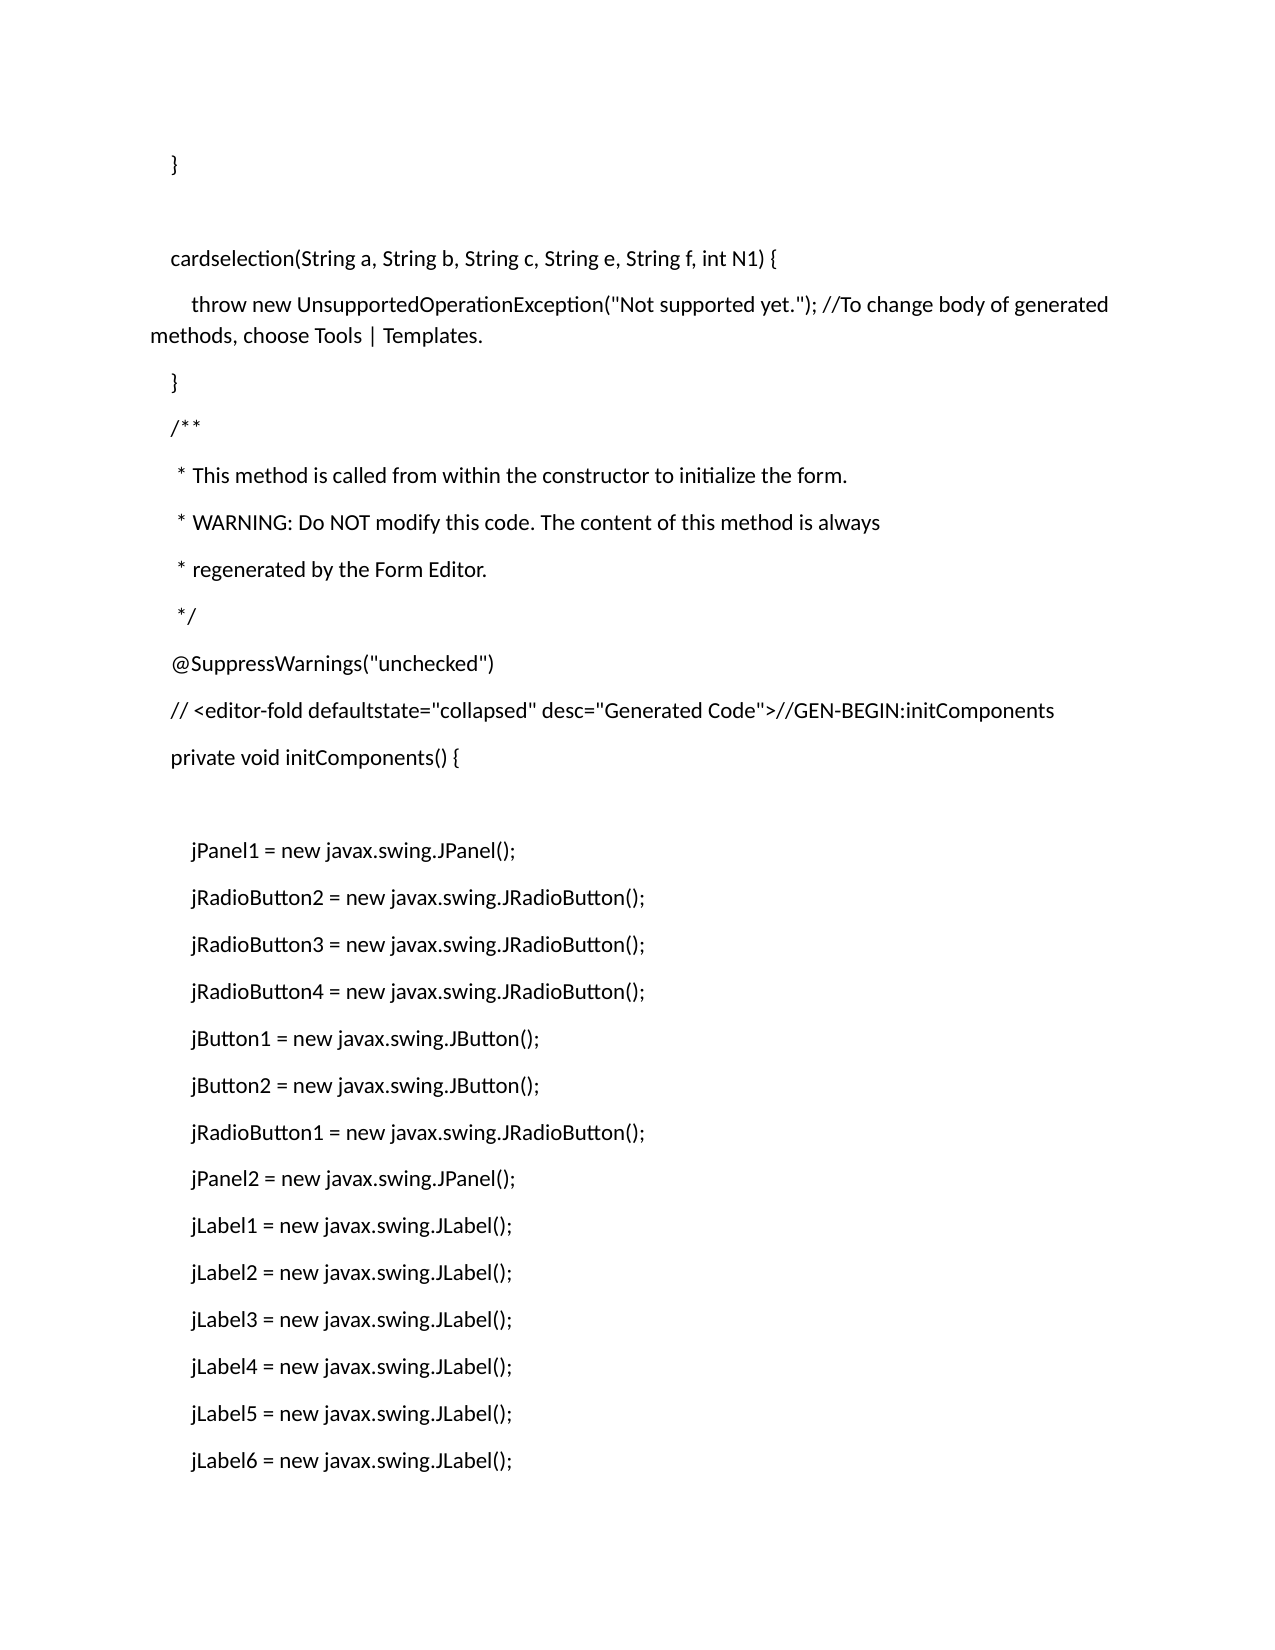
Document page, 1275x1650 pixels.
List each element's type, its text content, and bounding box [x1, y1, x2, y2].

text jButton2 = new javax.swing.JButton(); [150, 1071, 1125, 1099]
text jRadioButton4 = new javax.swing.JRadioButton(); [150, 977, 1125, 1005]
text cardselection(String a, String b, String c, String e, String f, int N1) { [150, 244, 1125, 272]
text // <editor-fold defaultstate="collapsed" desc="Generated Code">//GEN-BEGIN:initComponents [150, 696, 1125, 724]
text * WARNING: Do NOT modify this code. The content of this method is always [150, 508, 1125, 536]
text jLabel5 = new javax.swing.JLabel(); [150, 1399, 1125, 1427]
text * regenerated by the Form Editor. [150, 555, 1125, 583]
text /** [150, 414, 1125, 443]
text private void initComponents() { [150, 743, 1125, 771]
text jLabel2 = new javax.swing.JLabel(); [150, 1258, 1125, 1286]
text } [150, 150, 1125, 178]
text */ [150, 602, 1125, 630]
text throw new UnsupportedOperationException("Not supported yet."); //To change body of generated methods, choose Tools | Templates. [150, 291, 1125, 349]
text jRadioButton2 = new javax.swing.JRadioButton(); [150, 883, 1125, 911]
text jRadioButton3 = new javax.swing.JRadioButton(); [150, 930, 1125, 958]
text jButton1 = new javax.swing.JButton(); [150, 1024, 1125, 1052]
text jLabel1 = new javax.swing.JLabel(); [150, 1211, 1125, 1239]
text jLabel3 = new javax.swing.JLabel(); [150, 1305, 1125, 1333]
text jLabel6 = new javax.swing.JLabel(); [150, 1446, 1125, 1474]
text @SuppressWarnings("unchecked") [150, 649, 1125, 677]
text jPanel1 = new javax.swing.JPanel(); [150, 836, 1125, 864]
text jPanel2 = new javax.swing.JPanel(); [150, 1164, 1125, 1193]
text } [150, 368, 1125, 396]
text jLabel4 = new javax.swing.JLabel(); [150, 1352, 1125, 1380]
text jRadioButton1 = new javax.swing.JRadioButton(); [150, 1118, 1125, 1146]
text * This method is called from within the constructor to initialize the form. [150, 461, 1125, 489]
